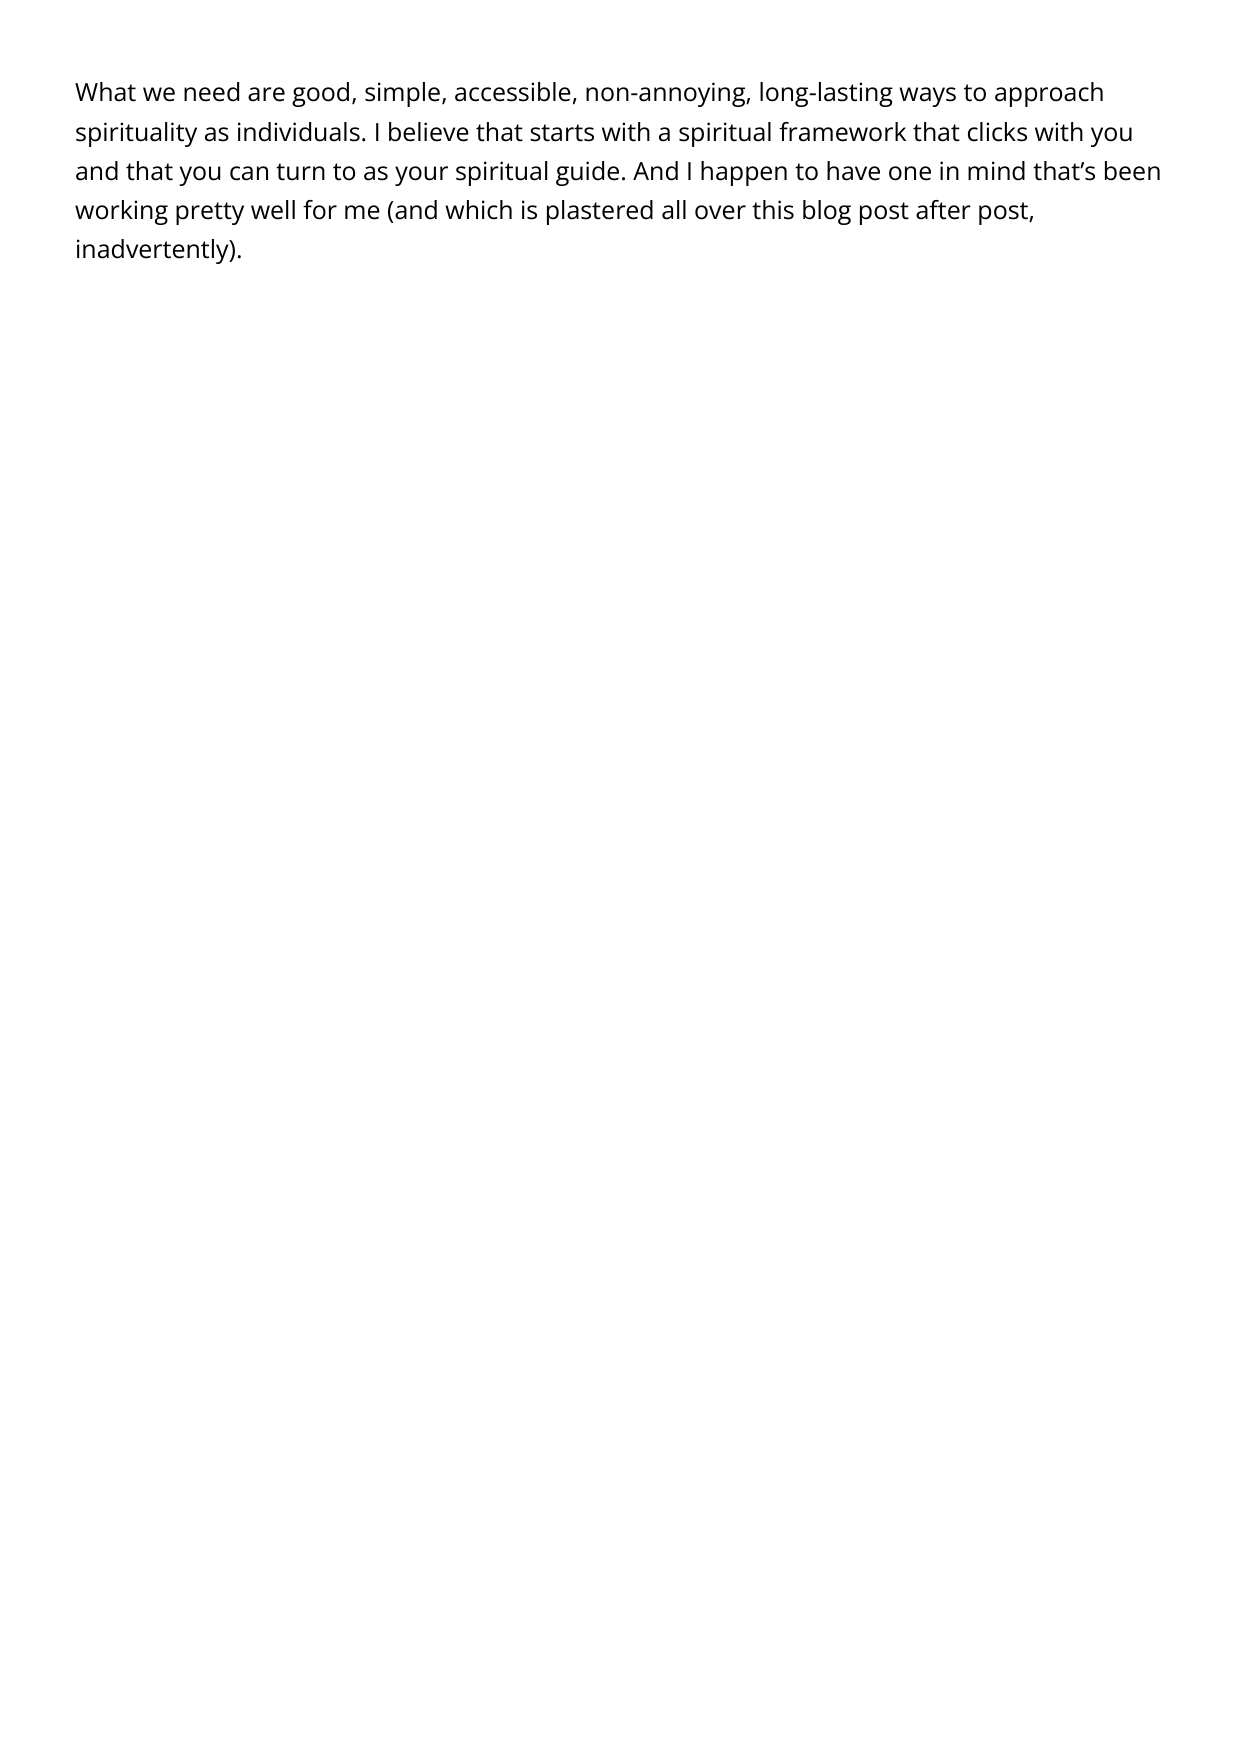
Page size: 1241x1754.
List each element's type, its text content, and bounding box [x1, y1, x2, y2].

text What we need are good, simple, accessible, non-annoying, long-lasting ways to approach spirituality as individuals. I believe that starts with a spiritual framework that clicks with you and that you can turn to as your spiritual guide. And I happen to have one in mind that’s been working pretty well for me (and which is plastered all over this blog post after post, inadvertently). [75, 75, 1165, 266]
